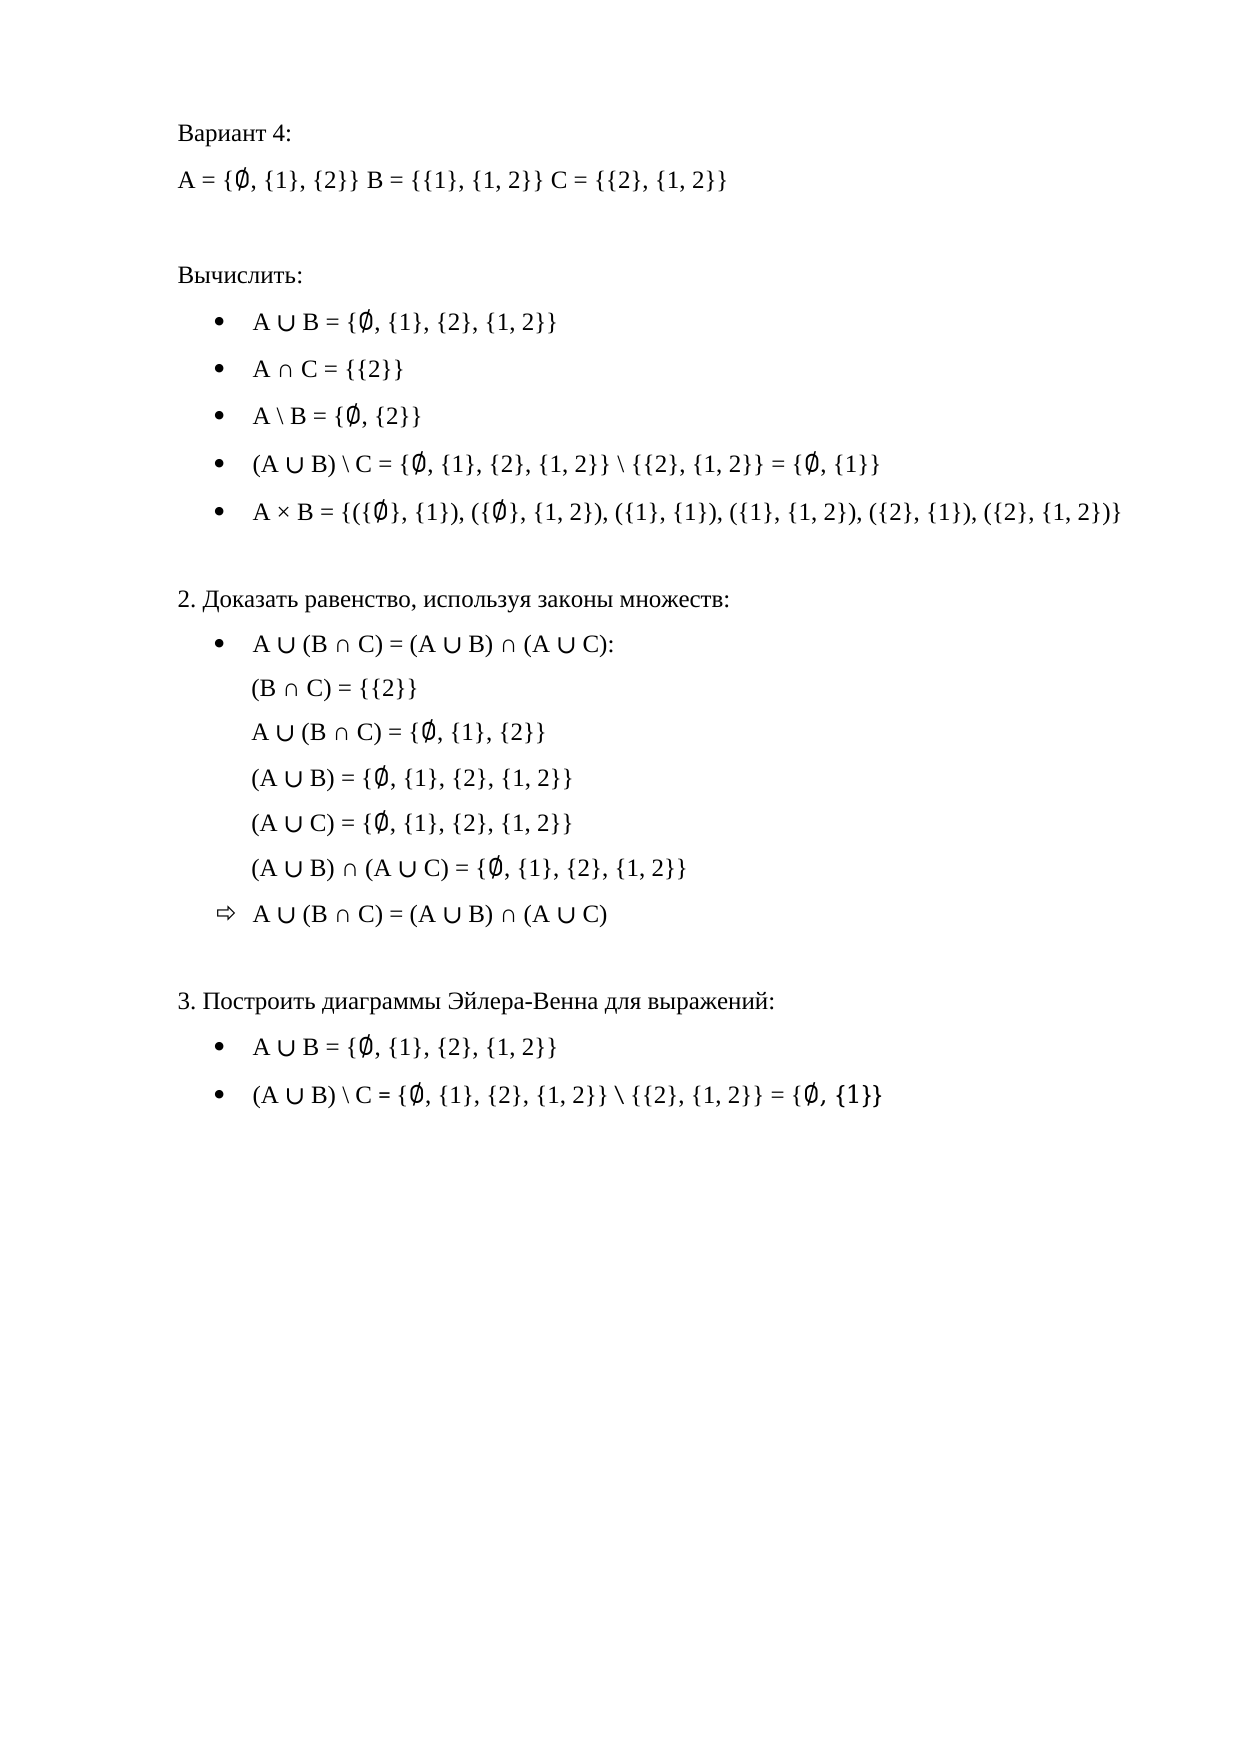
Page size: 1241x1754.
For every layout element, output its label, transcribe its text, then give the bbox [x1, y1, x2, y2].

text A ∪ (B ∩ C) = {∅, {1}, {2}} [251, 716, 1152, 746]
list A × B = {({∅}, {1}), ({∅}, {1, 2}), ({1}, {1}), ({1}, {1, 2}), ({2}, {1}), ({2}, {1, 2})} [215, 496, 1152, 526]
text (B ∩ C) = {{2}} [251, 673, 1152, 702]
list A ∪ B = {∅, {1}, {2}, {1, 2}} [215, 1030, 1152, 1060]
text (A ∪ C) = {∅, {1}, {2}, {1, 2}} [251, 807, 1152, 837]
text 2. Доказать равенство, используя законы множеств: [177, 584, 1152, 613]
list A ∪ B = {∅, {1}, {2}, {1, 2}} [215, 306, 1152, 336]
list A \ B = {∅, {2}} [215, 400, 1152, 430]
list (A ∪ B) \ C = {∅, {1}, {2}, {1, 2}} \ {{2}, {1, 2}} = {∅, {1}} [215, 448, 1152, 478]
list A ∪ (B ∩ C) = (A ∪ B) ∩ (A ∪ C) [215, 897, 1152, 927]
list A ∪ (B ∩ C) = (A ∪ B) ∩ (A ∪ C): [215, 628, 1152, 658]
list A ∩ C = {{2}} [215, 354, 1152, 383]
list (A ∪ B) \ C = {∅, {1}, {2}, {1, 2}} \ {{2}, {1, 2}} = {∅, {1}} [215, 1078, 1152, 1109]
text (A ∪ B) = {∅, {1}, {2}, {1, 2}} [251, 761, 1152, 792]
text Вариант 4: [177, 118, 1152, 147]
text 3. Построить диаграммы Эйлера-Венна для выражений: [177, 986, 1152, 1014]
text (A ∪ B) ∩ (A ∪ C) = {∅, {1}, {2}, {1, 2}} [251, 852, 1152, 882]
text A = {∅, {1}, {2}} B = {{1}, {1, 2}} C = {{2}, {1, 2}} [177, 164, 1152, 194]
text Вычислить: [177, 260, 1152, 288]
